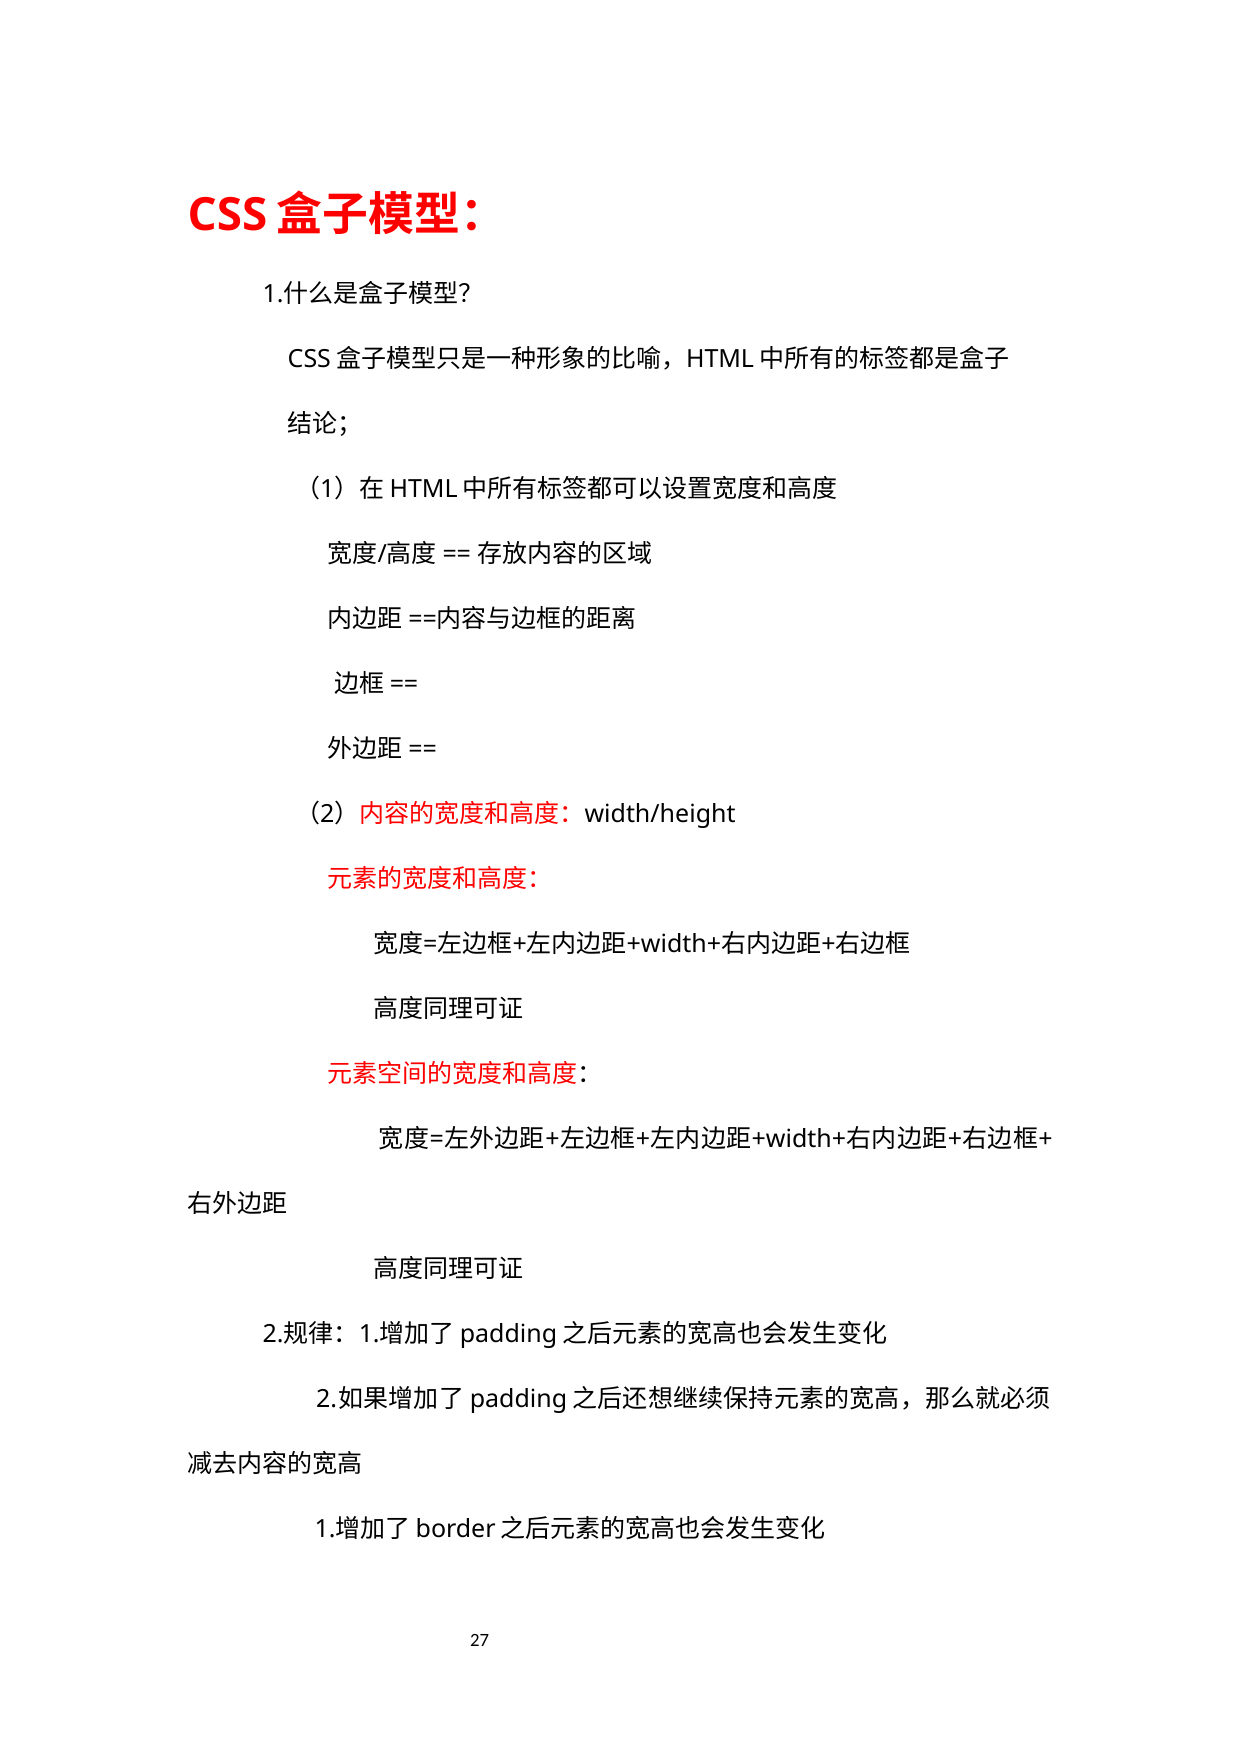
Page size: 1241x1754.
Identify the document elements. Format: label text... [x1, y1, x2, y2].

text 宽度=左外边距+左边框+左内边距+width+右内边距+右边框+右外边距 [187, 1104, 1053, 1234]
text 结论； [187, 389, 1053, 454]
text 元素的宽度和高度： [187, 844, 1053, 909]
text 2.如果增加了padding之后还想继续保持元素的宽高，那么就必须减去内容的宽高 [187, 1364, 1053, 1494]
text 边框 == [187, 649, 1053, 714]
text CSS盒子模型只是一种形象的比喻，HTML中所有的标签都是盒子 [187, 324, 1053, 389]
text 高度同理可证 [187, 1234, 1053, 1299]
text （1）在HTML中所有标签都可以设置宽度和高度 [187, 454, 1053, 519]
text 元素空间的宽度和高度： [187, 1039, 1053, 1104]
text 内边距 ==内容与边框的距离 [187, 584, 1053, 649]
text 宽度/高度 == 存放内容的区域 [187, 519, 1053, 584]
text CSS盒子模型： [187, 162, 1053, 259]
text （2）内容的宽度和高度：width/height [187, 779, 1053, 844]
text 1.增加了border之后元素的宽高也会发生变化 [187, 1494, 1053, 1559]
text 高度同理可证 [187, 974, 1053, 1039]
text 2.规律：1.增加了padding之后元素的宽高也会发生变化 [187, 1299, 1053, 1364]
text 1.什么是盒子模型？ [187, 259, 1053, 324]
text 外边距 == [187, 714, 1053, 779]
text 宽度=左边框+左内边距+width+右内边距+右边框 [187, 909, 1053, 974]
